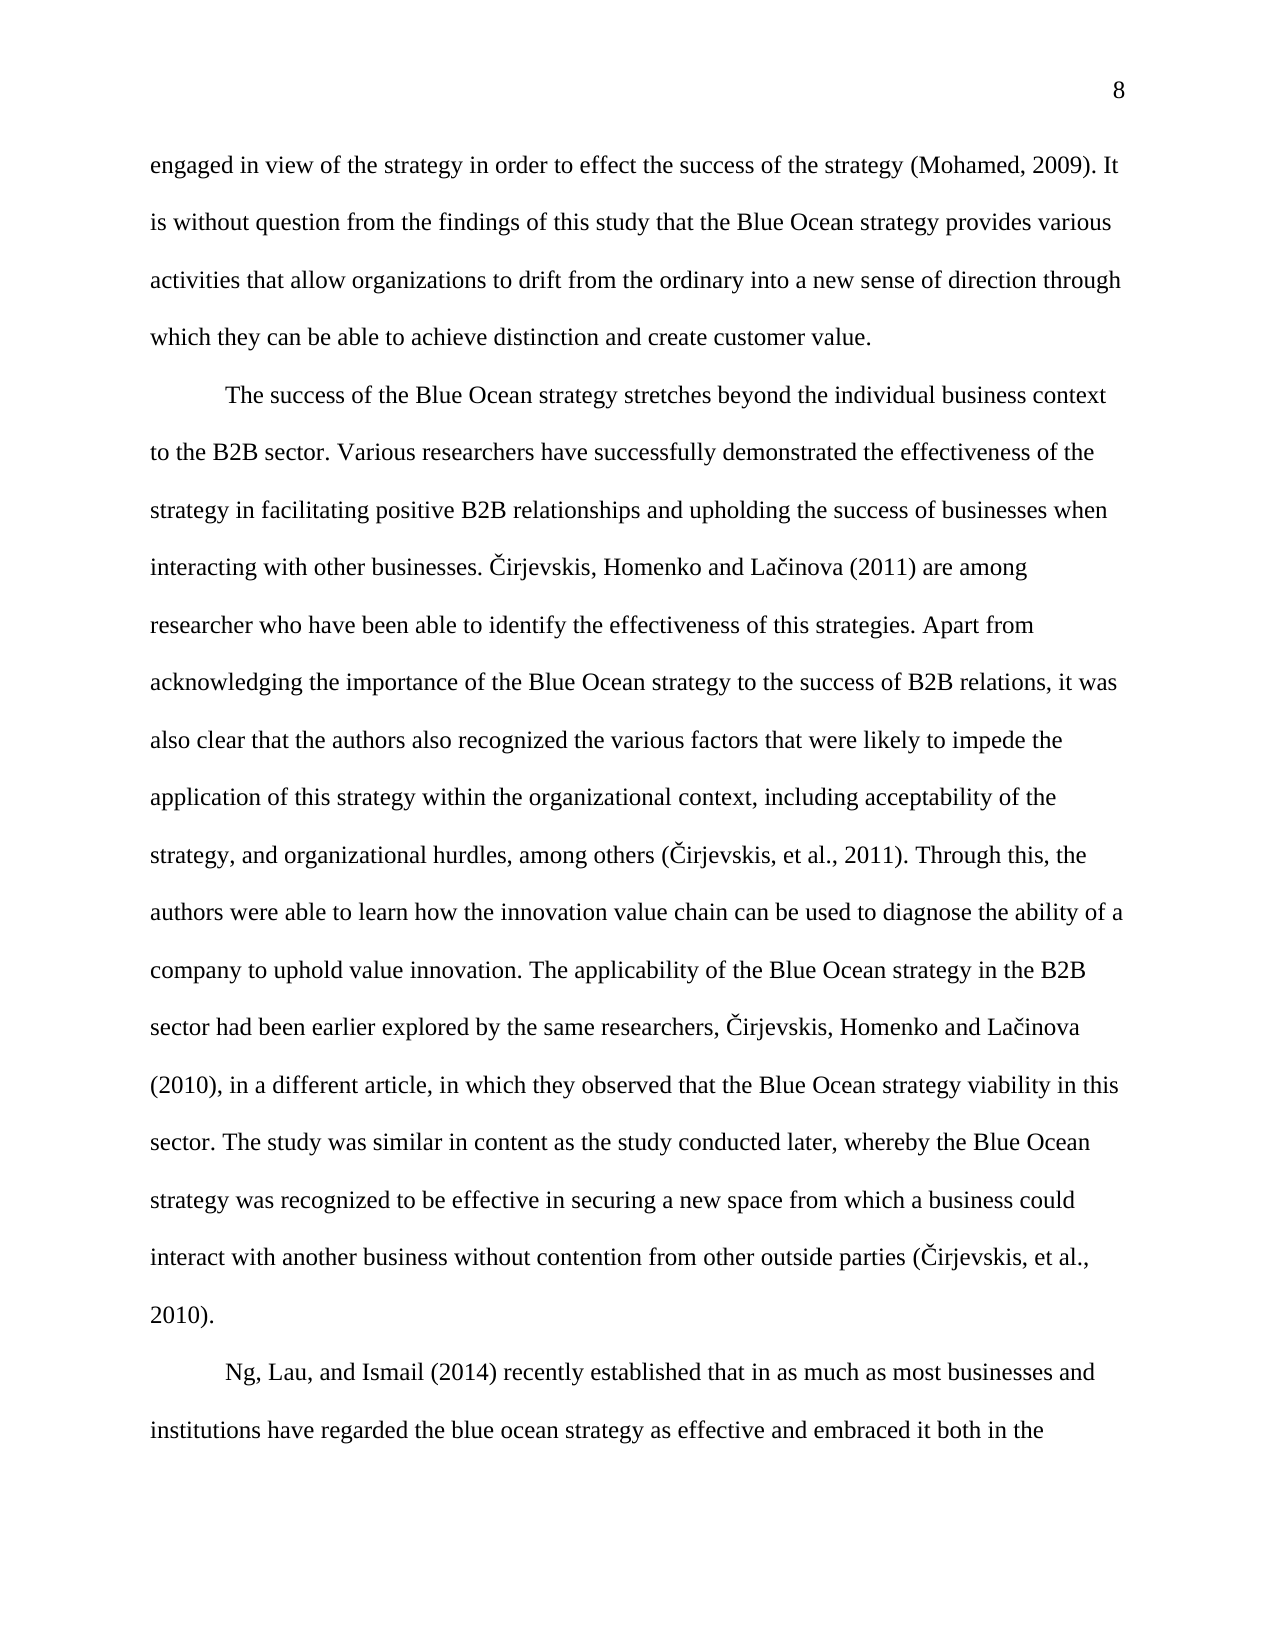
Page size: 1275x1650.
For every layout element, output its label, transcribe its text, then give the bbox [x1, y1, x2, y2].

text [150, 1357, 1125, 1444]
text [150, 150, 1125, 351]
text The success of the Blue Ocean strategy stretches beyond the individual business context to the B2B sector. Various researchers have successfully demonstrated the effectiveness of the strategy in facilitating positive B2B relationships and upholding the success of businesses when interacting with other businesses. Čirjevskis, Homenko and Lačinova (2011) are among researcher who have been able to identify the effectiveness of this strategies. Apart from acknowledging the importance of the Blue Ocean strategy to the success of B2B relations, it was also clear that the authors also recognized the various factors that were likely to impede the application of this strategy within the organizational context, including acceptability of the strategy, and organizational hurdles, among others. Through this, the authors were able to learn how the innovation value chain can be used to diagnose the ability of a company to uphold value innovation. The applicability of the Blue Ocean strategy in the B2B sector had been earlier explored by the same researchers, Čirjevskis, Homenko and Lačinova (2010), in a different article, in which they observed that the Blue Ocean strategy viability in this sector. The study was similar in content as the study conducted later, whereby the Blue Ocean strategy was recognized to be effective in securing a new space from which a business could interact with another business without contention from other outside parties. [150, 380, 1125, 1329]
